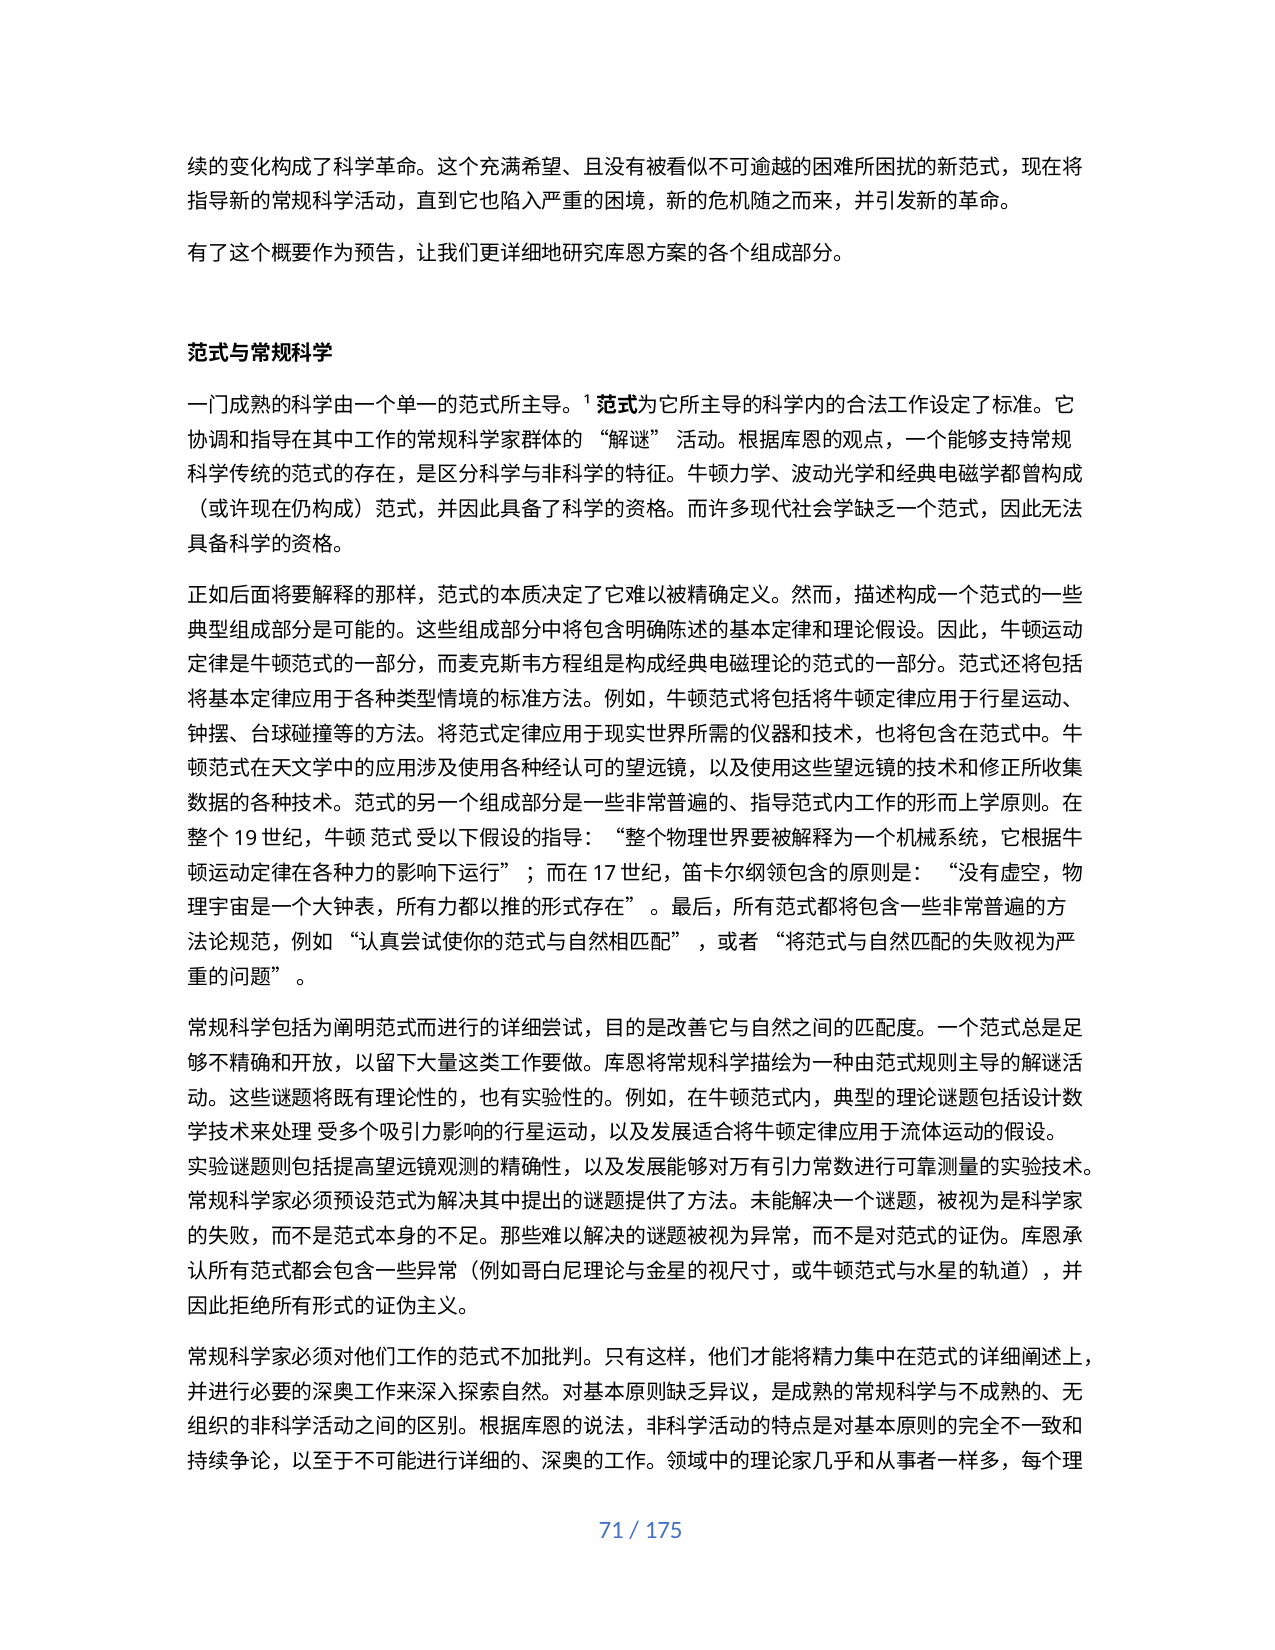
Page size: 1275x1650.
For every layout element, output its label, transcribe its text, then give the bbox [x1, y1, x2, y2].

text 一门成熟的科学由一个单一的范式所主导。¹ 范式为它所主导的科学内的合法工作设定了标准。它协调和指导在其中工作的常规科学家群体的 “解谜” 活动。根据库恩的观点，一个能够支持常规科学传统的范式的存在，是区分科学与非科学的特征。牛顿力学、波动光学和经典电磁学都曾构成（或许现在仍构成）范式，并因此具备了科学的资格。而许多现代社会学缺乏一个范式，因此无法具备科学的资格。 [187, 388, 1087, 557]
text 正如后面将要解释的那样，范式的本质决定了它难以被精确定义。然而，描述构成一个范式的一些典型组成部分是可能的。这些组成部分中将包含明确陈述的基本定律和理论假设。因此，牛顿运动定律是牛顿范式的一部分，而麦克斯韦方程组是构成经典电磁理论的范式的一部分。范式还将包括将基本定律应用于各种类型情境的标准方法。例如，牛顿范式将包括将牛顿定律应用于行星运动、钟摆、台球碰撞等的方法。将范式定律应用于现实世界所需的仪器和技术，也将包含在范式中。牛顿范式在天文学中的应用涉及使用各种经认可的望远镜，以及使用这些望远镜的技术和修正所收集数据的各种技术。范式的另一个组成部分是一些非常普遍的、指导范式内工作的形而上学原则。在整个19世纪，牛顿 范式 受以下假设的指导：“整个物理世界要被解释为一个机械系统，它根据牛顿运动定律在各种力的影响下运行” ；而在17世纪，笛卡尔纲领包含的原则是： “没有虚空，物理宇宙是一个大钟表，所有力都以推的形式存在” 。最后，所有范式都将包含一些非常普遍的方法论规范，例如 “认真尝试使你的范式与自然相匹配” ，或者 “将范式与自然匹配的失败视为严重的问题” 。 [187, 578, 1087, 990]
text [187, 150, 1087, 215]
text 有了这个概要作为预告，让我们更详细地研究库恩方案的各个组成部分。 [187, 236, 1087, 266]
text 常规科学包括为阐明范式而进行的详细尝试，目的是改善它与自然之间的匹配度。一个范式总是足够不精确和开放，以留下大量这类工作要做。库恩将常规科学描绘为一种由范式规则主导的解谜活动。这些谜题将既有理论性的，也有实验性的。例如，在牛顿范式内，典型的理论谜题包括设计数学技术来处理 受多个吸引力影响的行星运动，以及发展适合将牛顿定律应用于流体运动的假设。实验谜题则包括提高望远镜观测的精确性，以及发展能够对万有引力常数进行可靠测量的实验技术。常规科学家必须预设范式为解决其中提出的谜题提供了方法。未能解决一个谜题，被视为是科学家的失败，而不是范式本身的不足。那些难以解决的谜题被视为异常，而不是对范式的证伪。库恩承认所有范式都会包含一些异常（例如哥白尼理论与金星的视尺寸，或牛顿范式与水星的轨道），并因此拒绝所有形式的证伪主义。 [187, 1011, 1087, 1319]
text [187, 1340, 1087, 1474]
text 范式与常规科学 [187, 337, 1087, 367]
